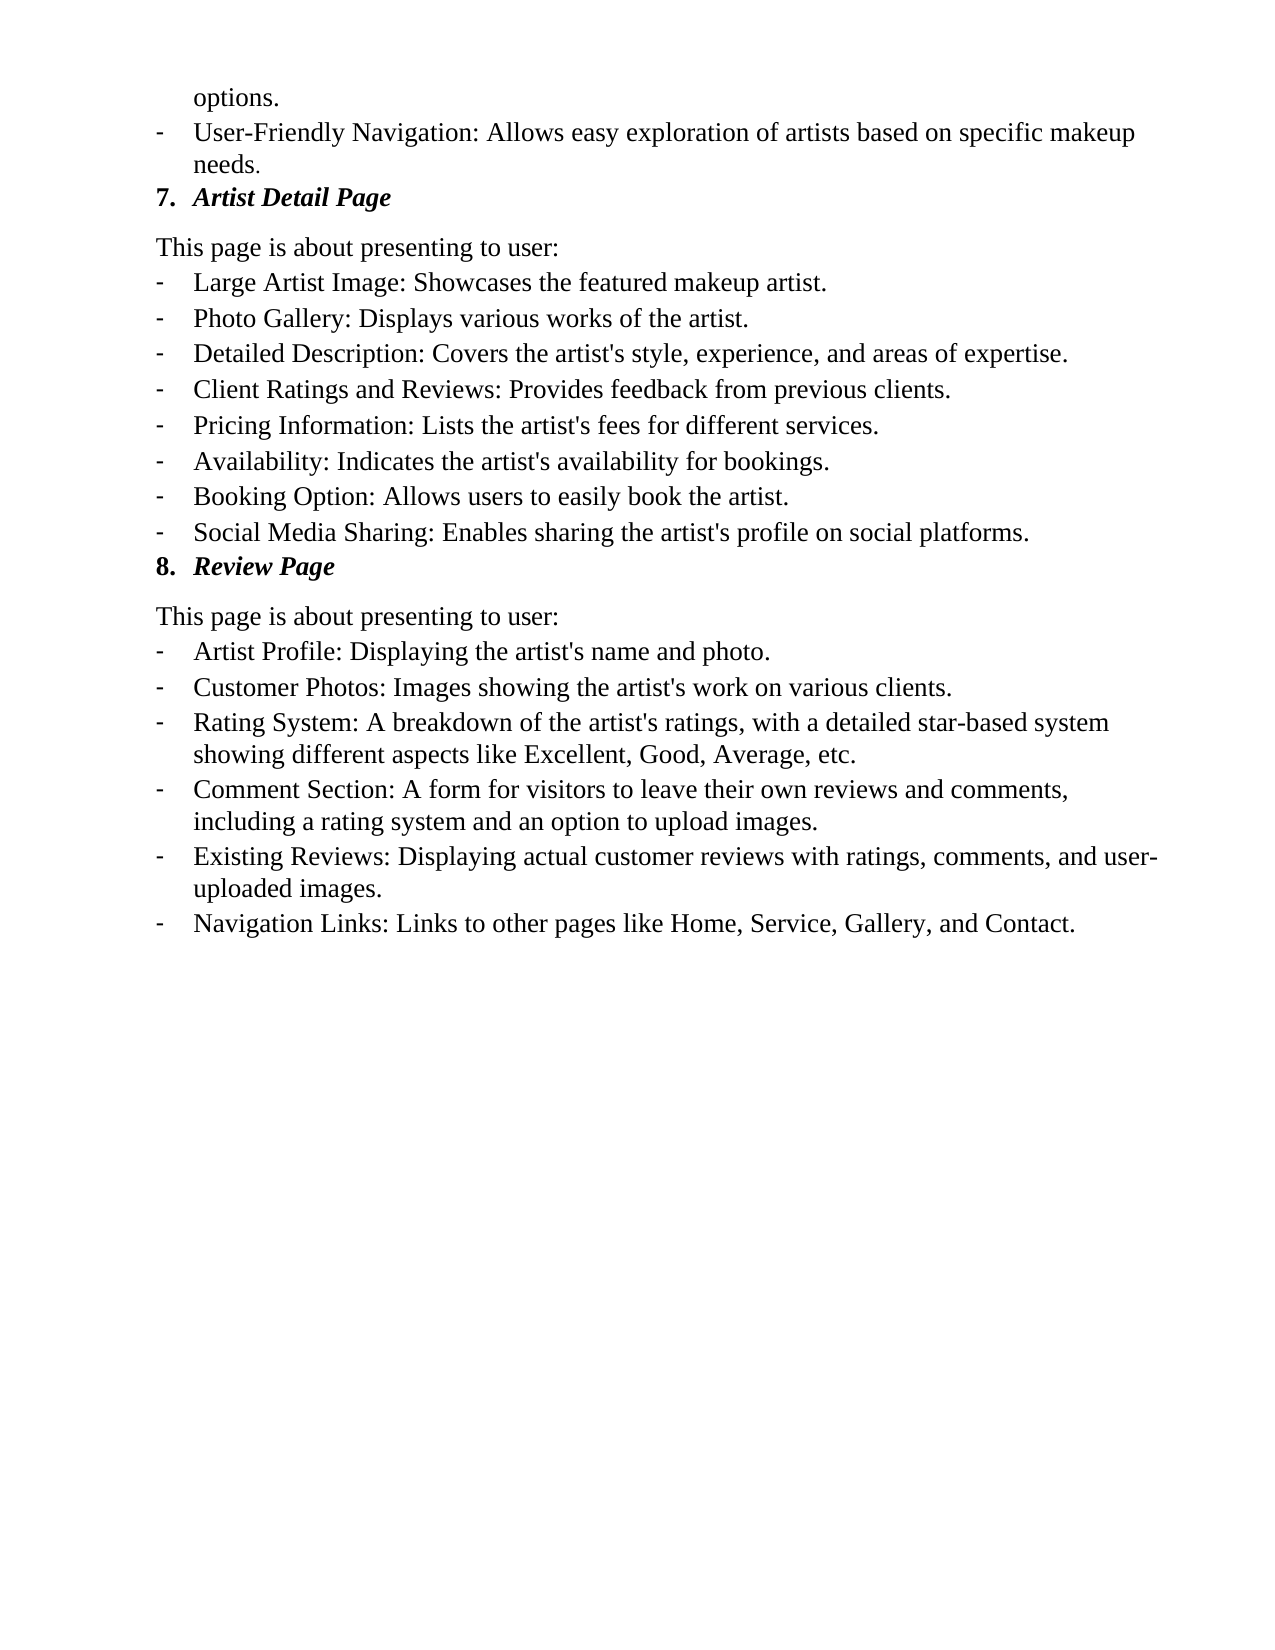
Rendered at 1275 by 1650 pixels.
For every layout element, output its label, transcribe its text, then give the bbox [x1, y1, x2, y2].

list Pricing Information: Lists the artist's fees for different services. [156, 408, 1175, 441]
list Artist Profile: Displaying the artist's name and photo. [156, 634, 1175, 667]
list Rating System: A breakdown of the artist's ratings, with a detailed star-based system showing different aspects like Excellent, Good, Average, etc. [156, 706, 1175, 770]
list Availability: Indicates the artist's availability for bookings. [156, 444, 1175, 477]
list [156, 81, 1175, 112]
list Social Media Sharing: Enables sharing the artist's profile on social platforms. [156, 515, 1175, 548]
list Detailed Description: Covers the artist's style, experience, and areas of expertise. [156, 337, 1175, 369]
list Existing Reviews: Displaying actual customer reviews with ratings, comments, and user-uploaded images. [156, 839, 1175, 903]
list Customer Photos: Images showing the artist's work on various clients. [156, 670, 1175, 703]
text This page is about presenting to user: [156, 231, 1175, 262]
list Photo Gallery: Displays various works of the artist. [156, 301, 1175, 334]
list Booking Option: Allows users to easily book the artist. [156, 479, 1175, 512]
subtitle Review Page [156, 550, 1175, 581]
list Comment Section: A form for visitors to leave their own reviews and comments, including a rating system and an option to upload images. [156, 772, 1175, 837]
list User-Friendly Navigation: Allows easy exploration of artists based on specific makeup needs. [156, 115, 1175, 179]
list Navigation Links: Links to other pages like Home, Service, Gallery, and Contact. [156, 906, 1175, 939]
subtitle Artist Detail Page [156, 181, 1175, 212]
list Large Artist Image: Showcases the featured makeup artist. [156, 265, 1175, 298]
text This page is about presenting to user: [156, 600, 1175, 631]
list Client Ratings and Reviews: Provides feedback from previous clients. [156, 372, 1175, 405]
